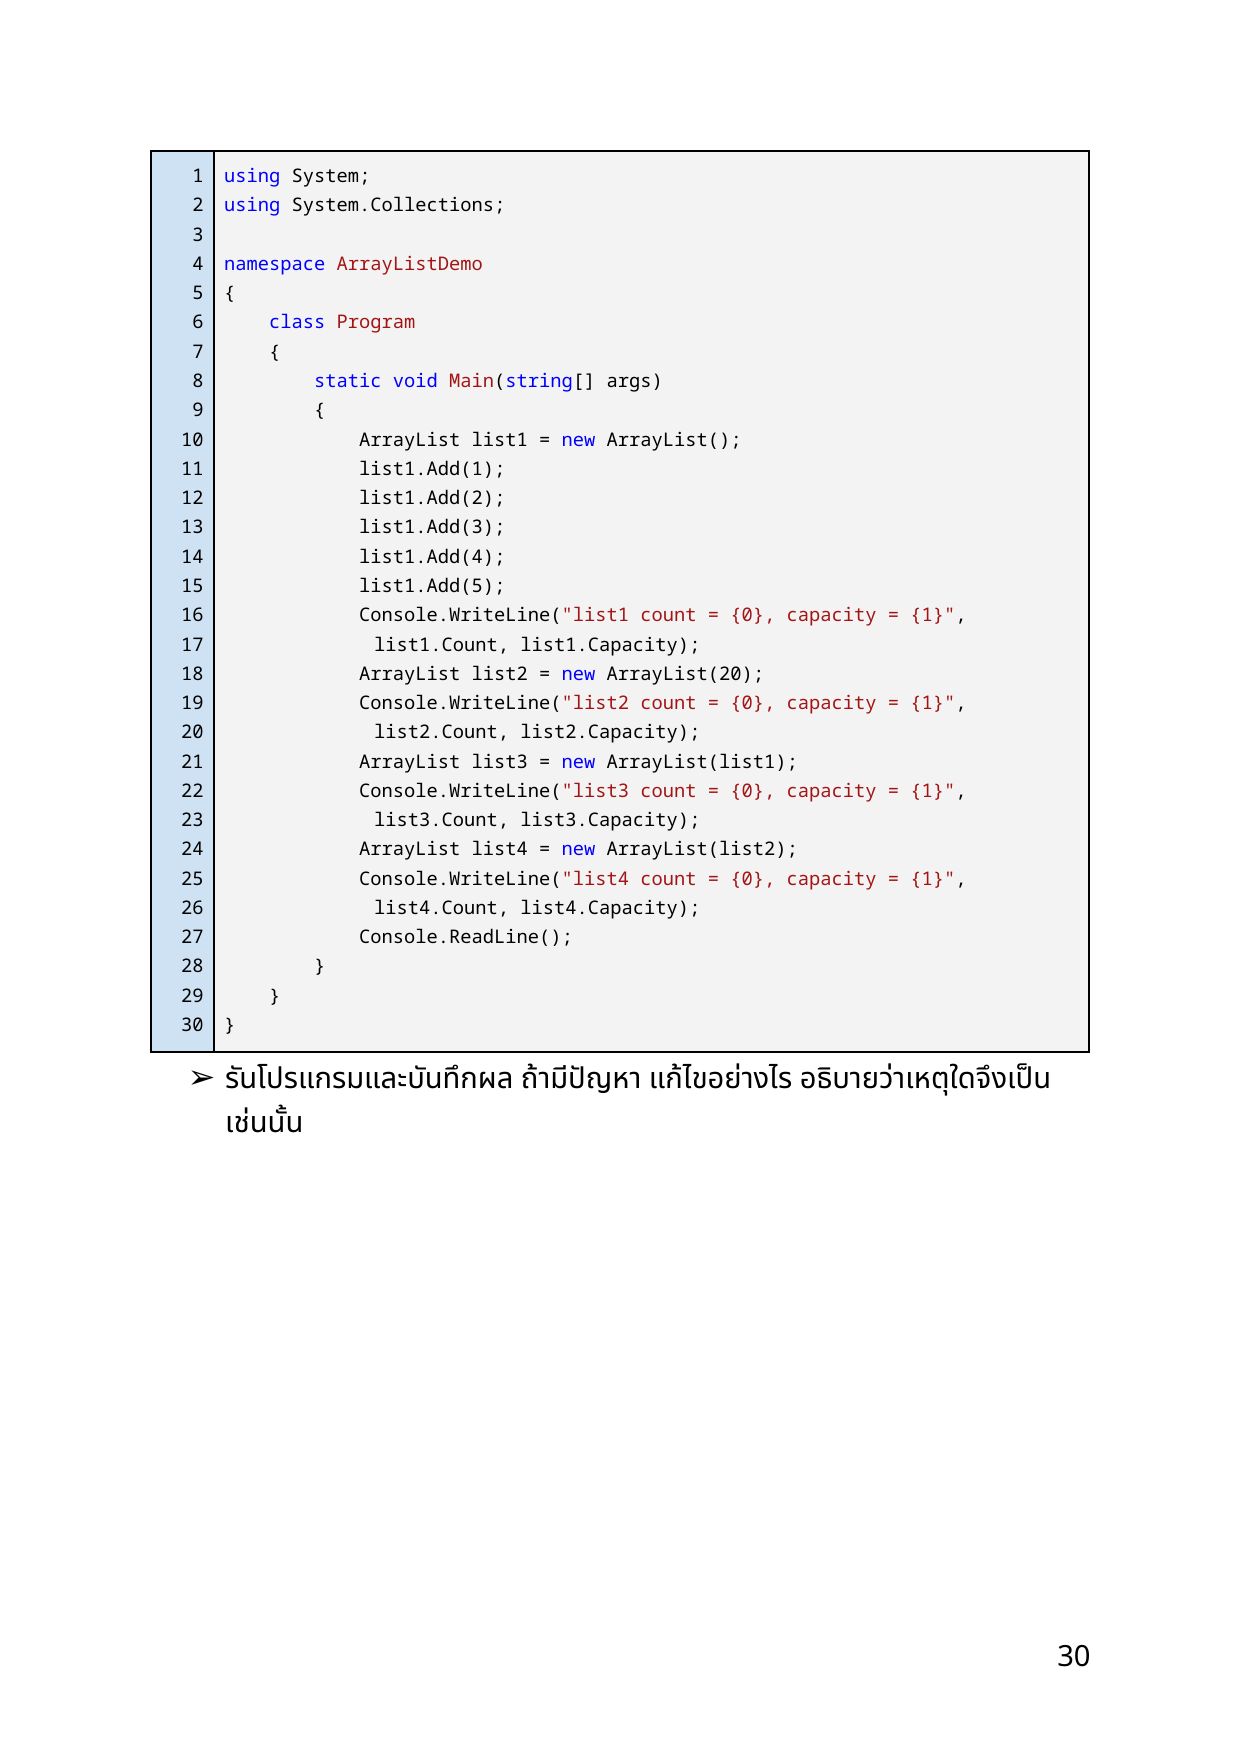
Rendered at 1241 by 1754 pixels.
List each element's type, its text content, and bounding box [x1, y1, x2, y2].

table_header 1 2 3 4 5 6 7 8 9 10 11 12 13 14 15 16 17 18 19 20 21 22 23 24 25 26 27 28 29 30 [152, 152, 213, 1051]
table_header using System; using System.Collections; namespace ArrayListDemo { class Program { static void Main(string[] args) { ArrayList list1 = new ArrayList(); list1.Add(1); list1.Add(2); list1.Add(3); list1.Add(4); list1.Add(5); Console.WriteLine("list1 count = {0}, capacity = {1}", list1.Count, list1.Capacity); ArrayList list2 = new ArrayList(20); Console.WriteLine("list2 count = {0}, capacity = {1}", list2.Count, list2.Capacity); ArrayList list3 = new ArrayList(list1); Console.WriteLine("list3 count = {0}, capacity = {1}", list3.Count, list3.Capacity); ArrayList list4 = new ArrayList(list2); Console.WriteLine("list4 count = {0}, capacity = {1}", list4.Count, list4.Capacity); Console.ReadLine(); } } } [215, 152, 1088, 1051]
list รันโปรแกรมและบันทึกผล ถ้ามีปัญหา แก้ไขอย่างไร อธิบายว่าเหตุใดจึงเป็นเช่นนั้น [187, 1053, 1090, 1146]
